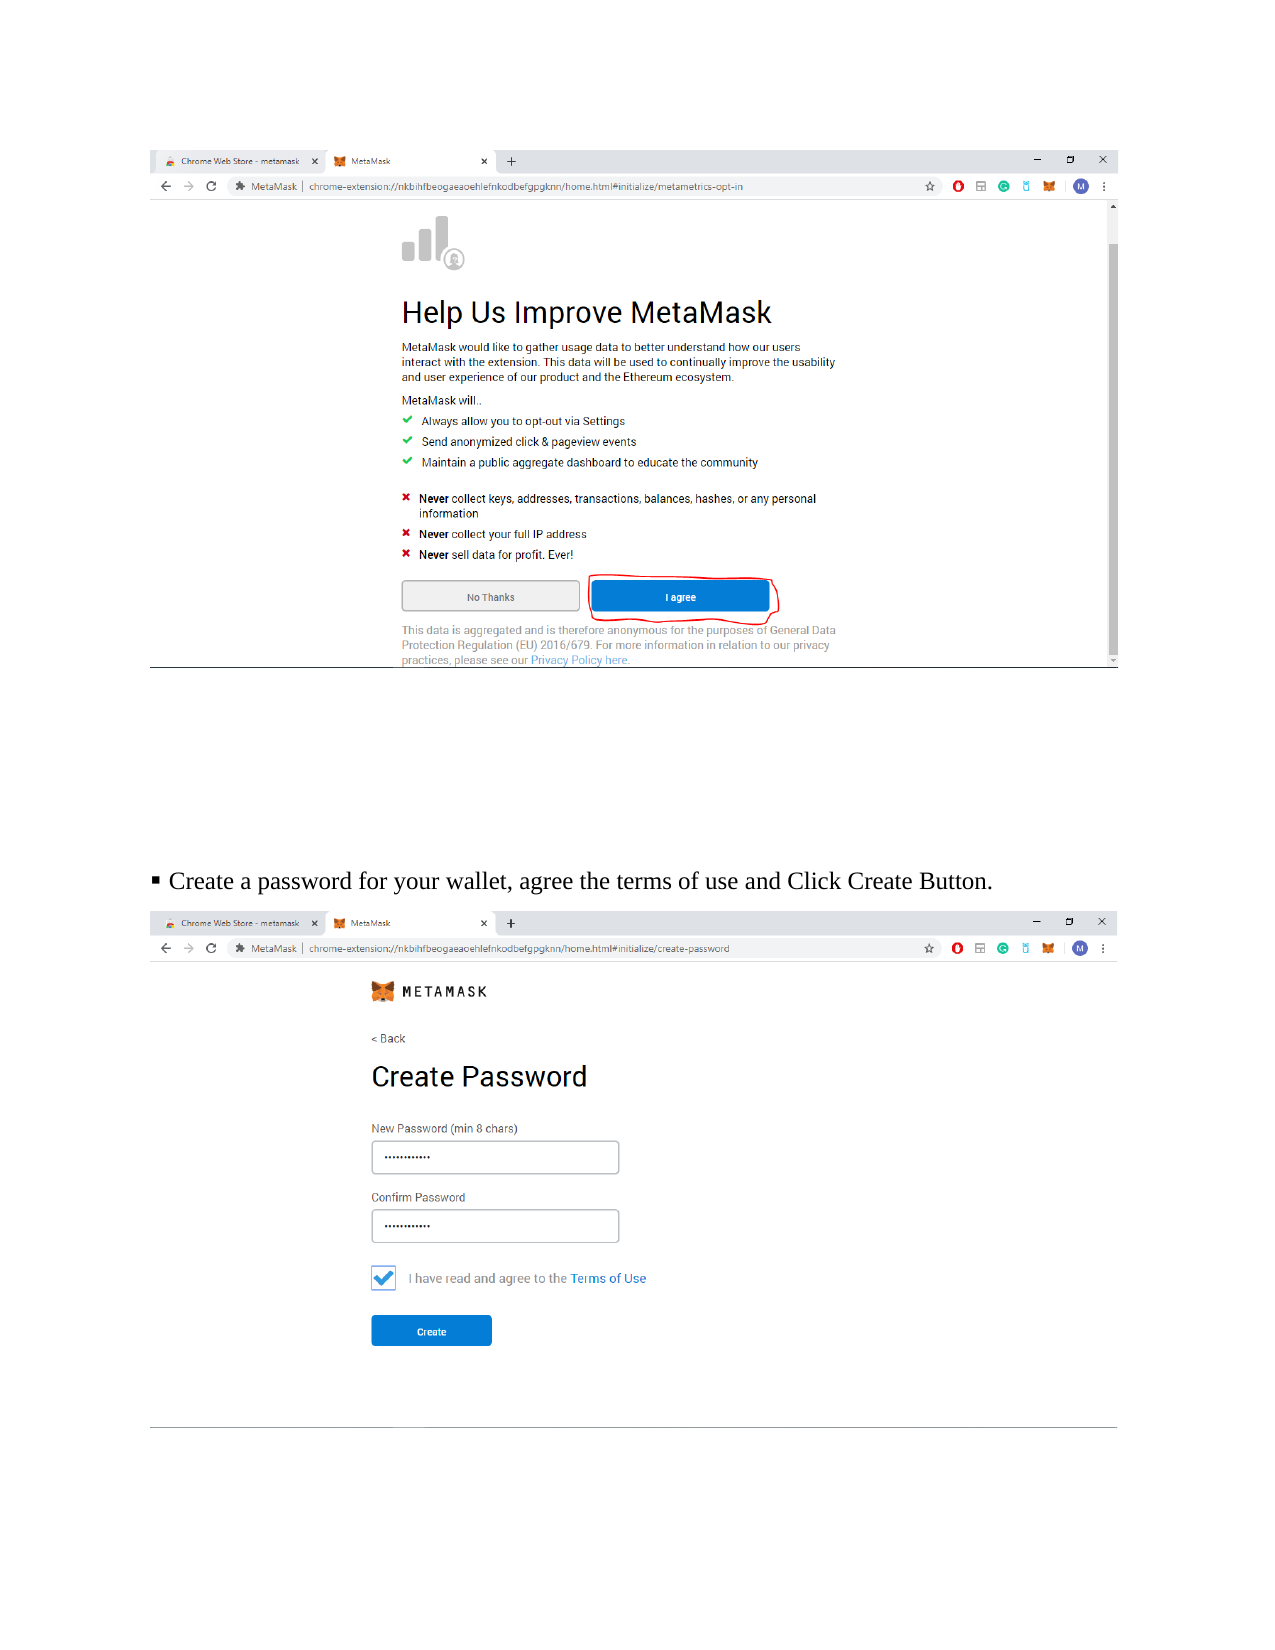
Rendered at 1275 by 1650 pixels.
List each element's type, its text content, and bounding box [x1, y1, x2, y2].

picture [150, 150, 1119, 668]
picture [150, 911, 1118, 1428]
list Create a password for your wallet, agree the terms of use and Click Create Button. [150, 866, 1125, 894]
